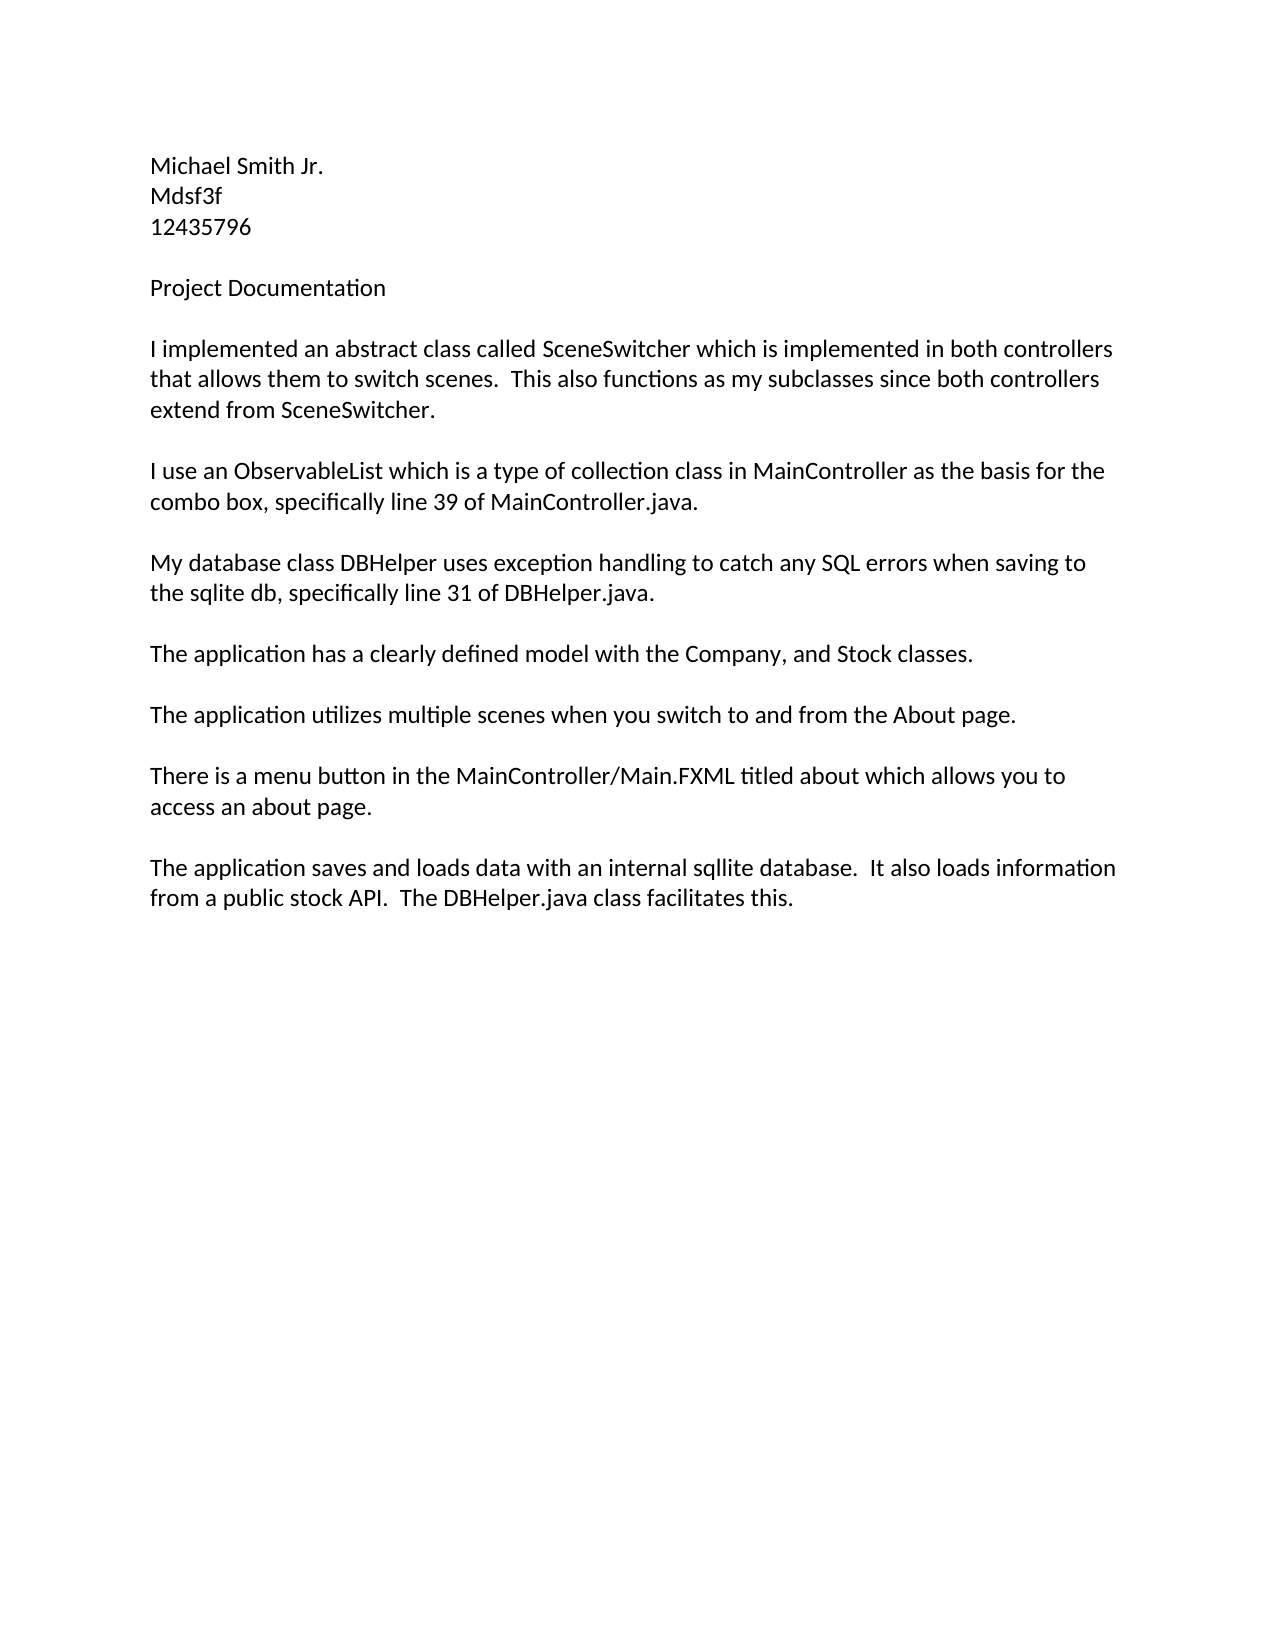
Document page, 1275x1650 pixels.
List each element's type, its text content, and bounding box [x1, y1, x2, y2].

text Mdsf3f [150, 181, 1125, 211]
text The application utilizes multiple scenes when you switch to and from the About page. [150, 699, 1125, 730]
text The application has a clearly defined model with the Company, and Stock classes. [150, 638, 1125, 669]
text There is a menu button in the MainController/Main.FXML titled about which allows you to access an about page. [150, 760, 1125, 821]
text Project Documentation [150, 272, 1125, 303]
text 12435796 [150, 211, 1125, 242]
text I use an ObservableList which is a type of collection class in MainController as the basis for the combo box, specifically line 39 of MainController.java. [150, 455, 1125, 516]
text The application saves and loads data with an internal sqllite database. It also loads information from a public stock API. The DBHelper.java class facilitates this. [150, 852, 1125, 913]
text Michael Smith Jr. [150, 150, 1125, 181]
text My database class DBHelper uses exception handling to catch any SQL errors when saving to the sqlite db, specifically line 31 of DBHelper.java. [150, 547, 1125, 608]
text I implemented an abstract class called SceneSwitcher which is implemented in both controllers that allows them to switch scenes. This also functions as my subclasses since both controllers extend from SceneSwitcher. [150, 333, 1125, 425]
